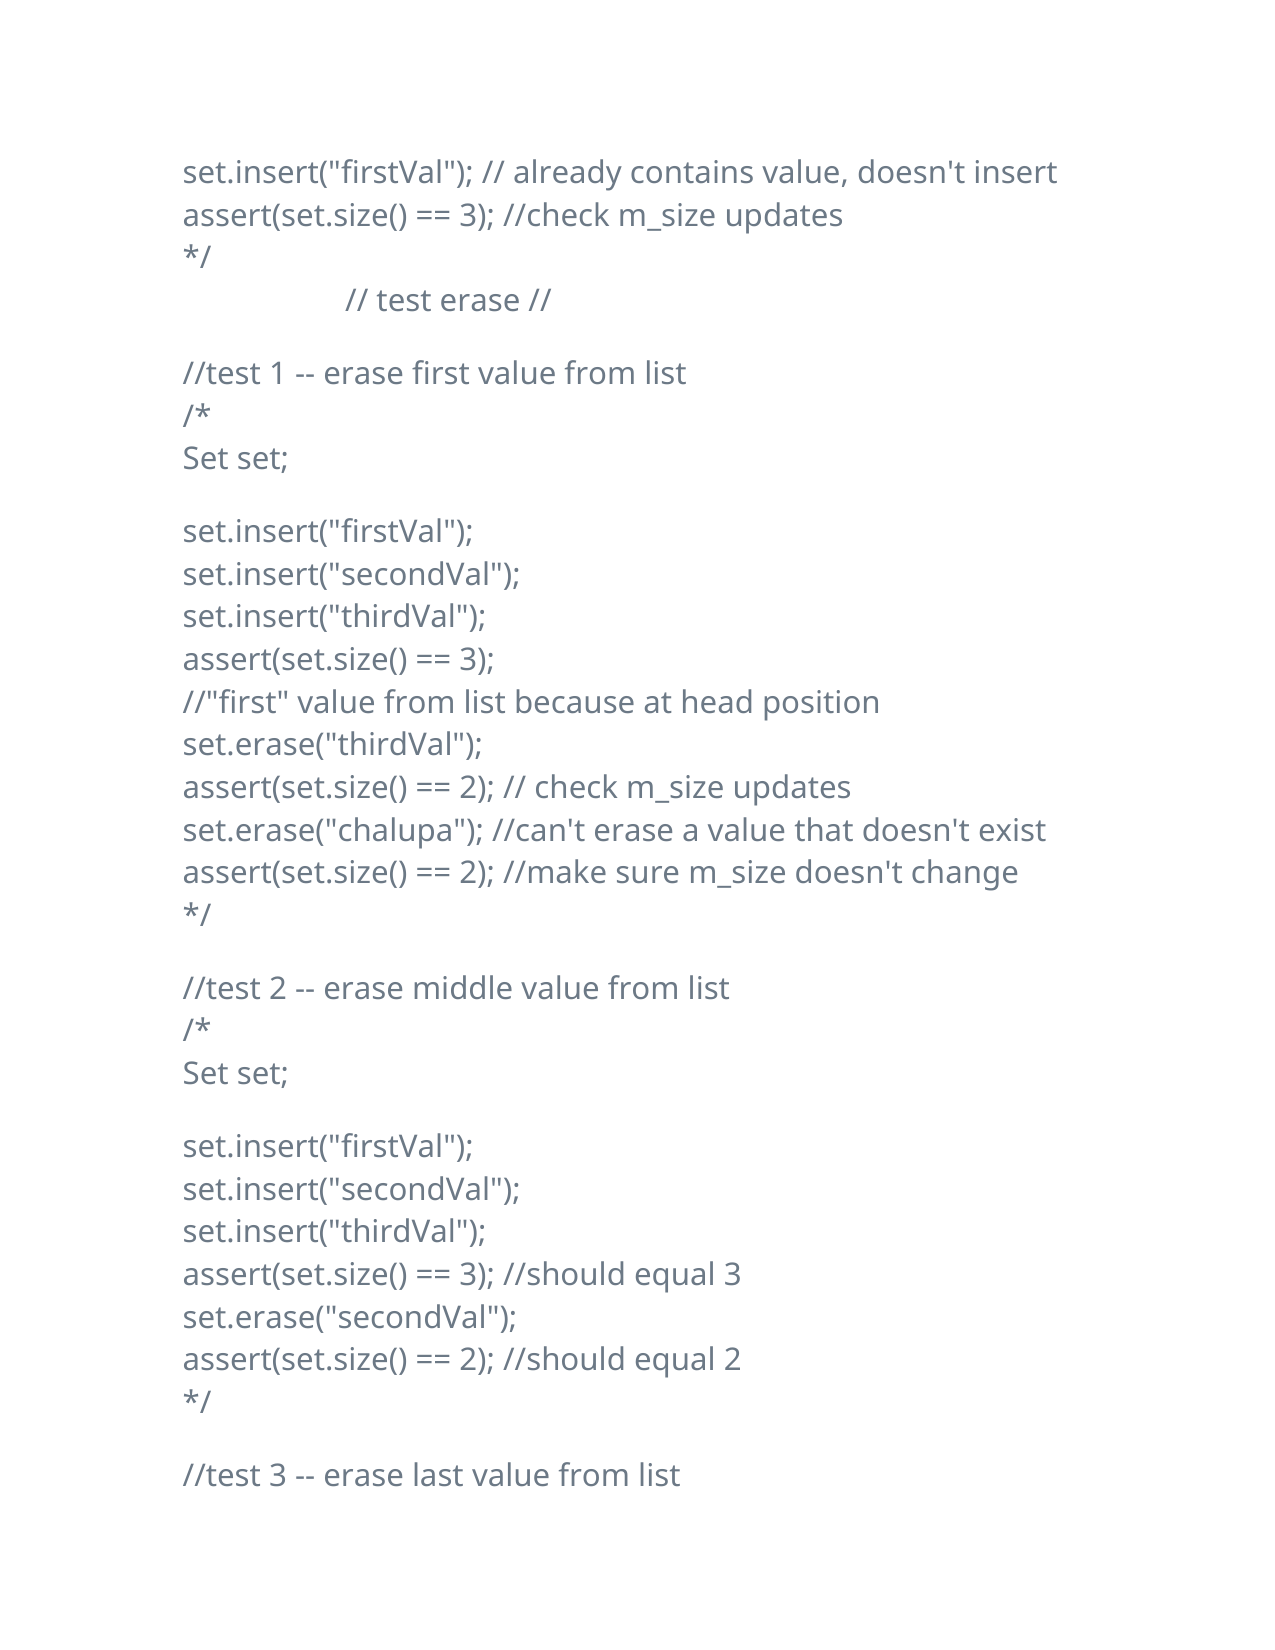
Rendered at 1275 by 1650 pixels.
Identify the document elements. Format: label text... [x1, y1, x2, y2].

text */ [150, 1380, 1125, 1422]
text assert(set.size() == 2); //make sure m_size doesn't change [150, 850, 1125, 893]
text assert(set.size() == 3); [150, 637, 1125, 680]
text Set set; [150, 436, 1125, 479]
text set.insert("firstVal"); [150, 1124, 1125, 1167]
text assert(set.size() == 3); //check m_size updates [150, 193, 1125, 235]
text */ [150, 893, 1125, 935]
text //test 2 -- erase middle value from list [150, 966, 1125, 1008]
text /* [150, 393, 1125, 436]
text //"first" value from list because at head position [150, 680, 1125, 722]
text /* [150, 1008, 1125, 1051]
text set.insert("firstVal"); [150, 509, 1125, 552]
text //test 3 -- erase last value from list [150, 1453, 1125, 1496]
text */ [150, 235, 1125, 278]
text //test 1 -- erase first value from list [150, 351, 1125, 393]
text assert(set.size() == 2); // check m_size updates [150, 765, 1125, 807]
text Set set; [150, 1051, 1125, 1094]
text set.insert("firstVal"); // already contains value, doesn't insert [150, 150, 1125, 193]
text set.erase("thirdVal"); [150, 722, 1125, 765]
text set.erase("chalupa"); //can't erase a value that doesn't exist [150, 807, 1125, 850]
text assert(set.size() == 2); //should equal 2 [150, 1337, 1125, 1380]
text set.insert("secondVal"); [150, 1167, 1125, 1209]
text set.insert("secondVal"); [150, 552, 1125, 594]
text assert(set.size() == 3); //should equal 3 [150, 1252, 1125, 1294]
text set.erase("secondVal"); [150, 1294, 1125, 1337]
text set.insert("thirdVal"); [150, 1209, 1125, 1252]
text // test erase // [150, 278, 1125, 320]
text set.insert("thirdVal"); [150, 594, 1125, 637]
